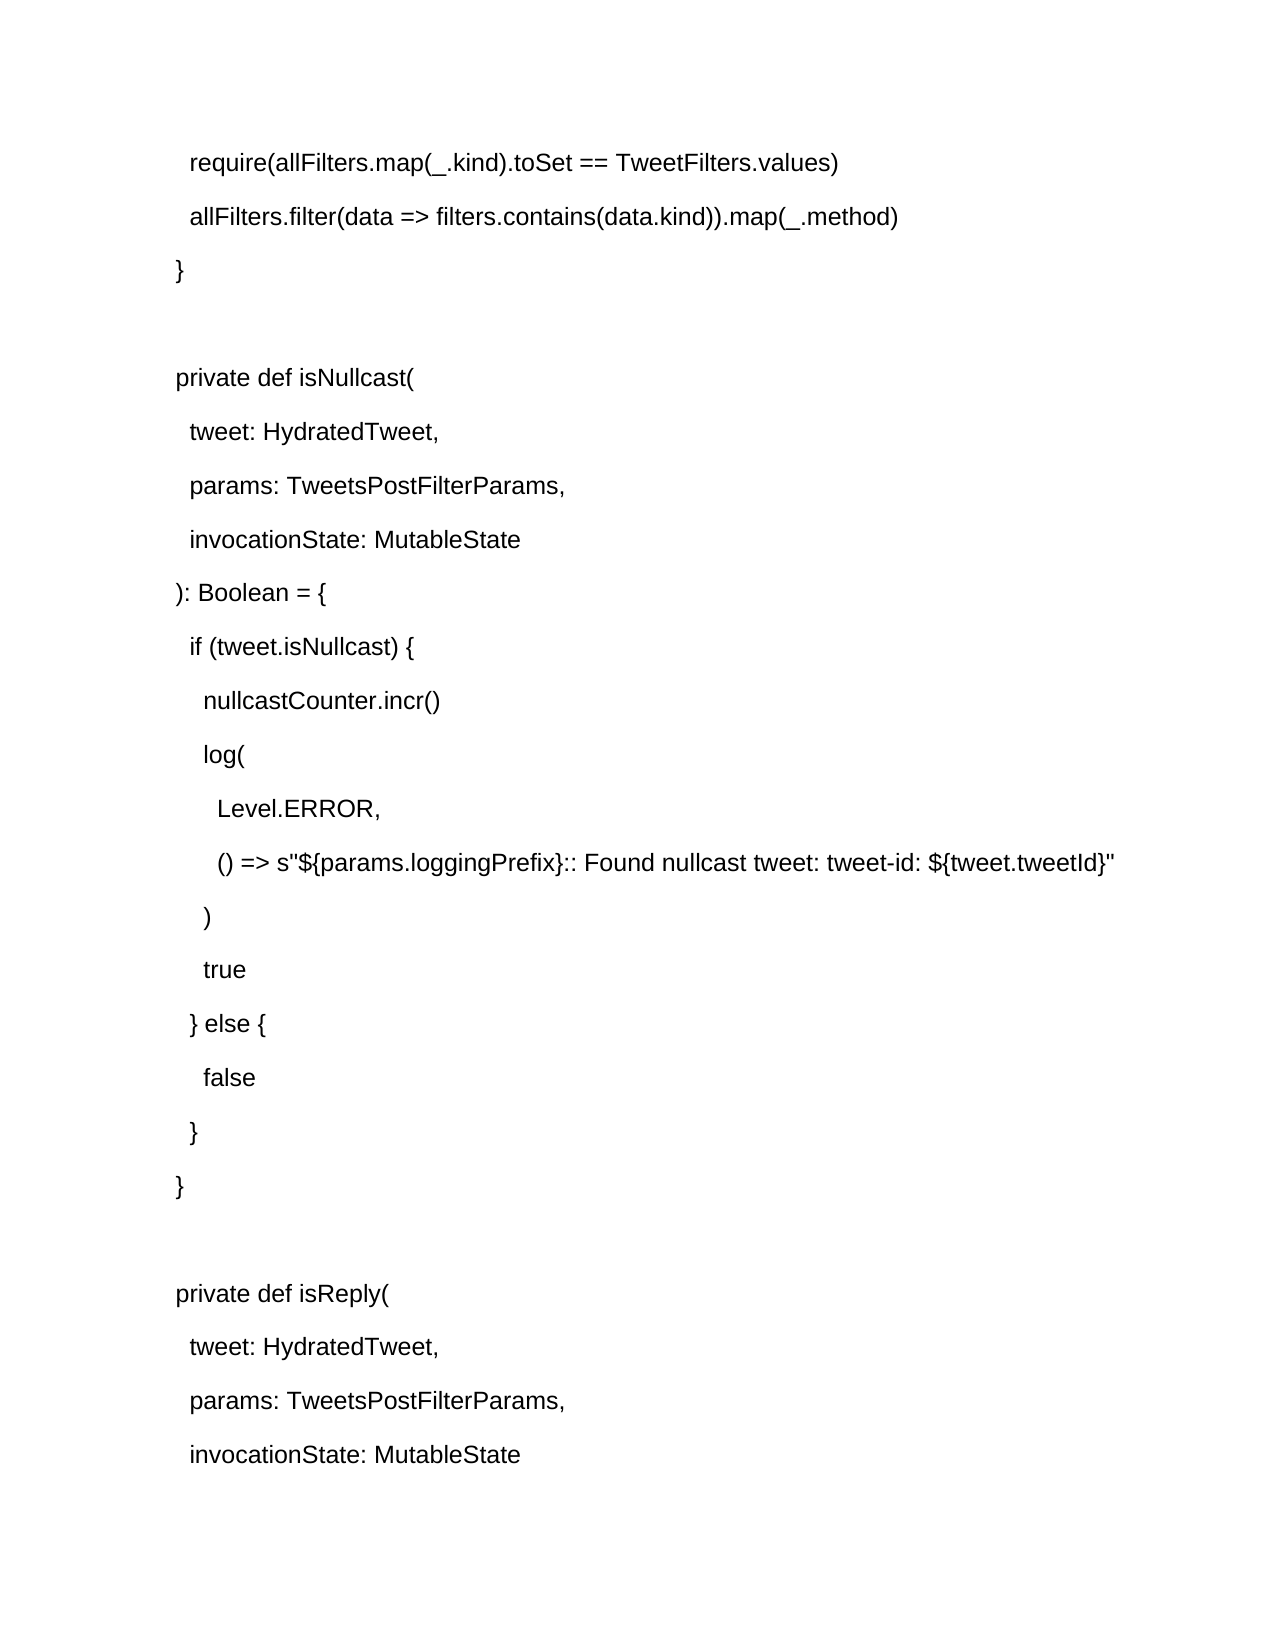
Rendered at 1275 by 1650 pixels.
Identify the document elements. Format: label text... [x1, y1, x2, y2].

text params: TweetsPostFilterParams, [148, 471, 1127, 499]
text ) [148, 902, 1127, 930]
text } [148, 1117, 1127, 1146]
text if (tweet.isNullcast) { [148, 632, 1127, 661]
text private def isNullcast( [148, 363, 1127, 392]
text tweet: HydratedTweet, [148, 1332, 1127, 1361]
text require(allFilters.map(_.kind).toSet == TweetFilters.values) [148, 148, 1127, 176]
text ): Boolean = { [148, 578, 1127, 607]
text true [148, 955, 1127, 984]
text } [148, 1171, 1127, 1199]
text private def isReply( [148, 1278, 1127, 1307]
text Level.ERROR, [148, 794, 1127, 823]
text () => s"${params.loggingPrefix}:: Found nullcast tweet: tweet-id: ${tweet.tweetId}" [148, 848, 1127, 876]
text tweet: HydratedTweet, [148, 417, 1127, 446]
text nullcastCounter.incr() [148, 686, 1127, 715]
text allFilters.filter(data => filters.contains(data.kind)).map(_.method) [148, 201, 1127, 230]
text params: TweetsPostFilterParams, [148, 1386, 1127, 1415]
text log( [148, 740, 1127, 769]
text false [148, 1063, 1127, 1092]
text invocationState: MutableState [148, 524, 1127, 553]
text } [148, 255, 1127, 284]
text } else { [148, 1009, 1127, 1038]
text invocationState: MutableState [148, 1440, 1127, 1469]
